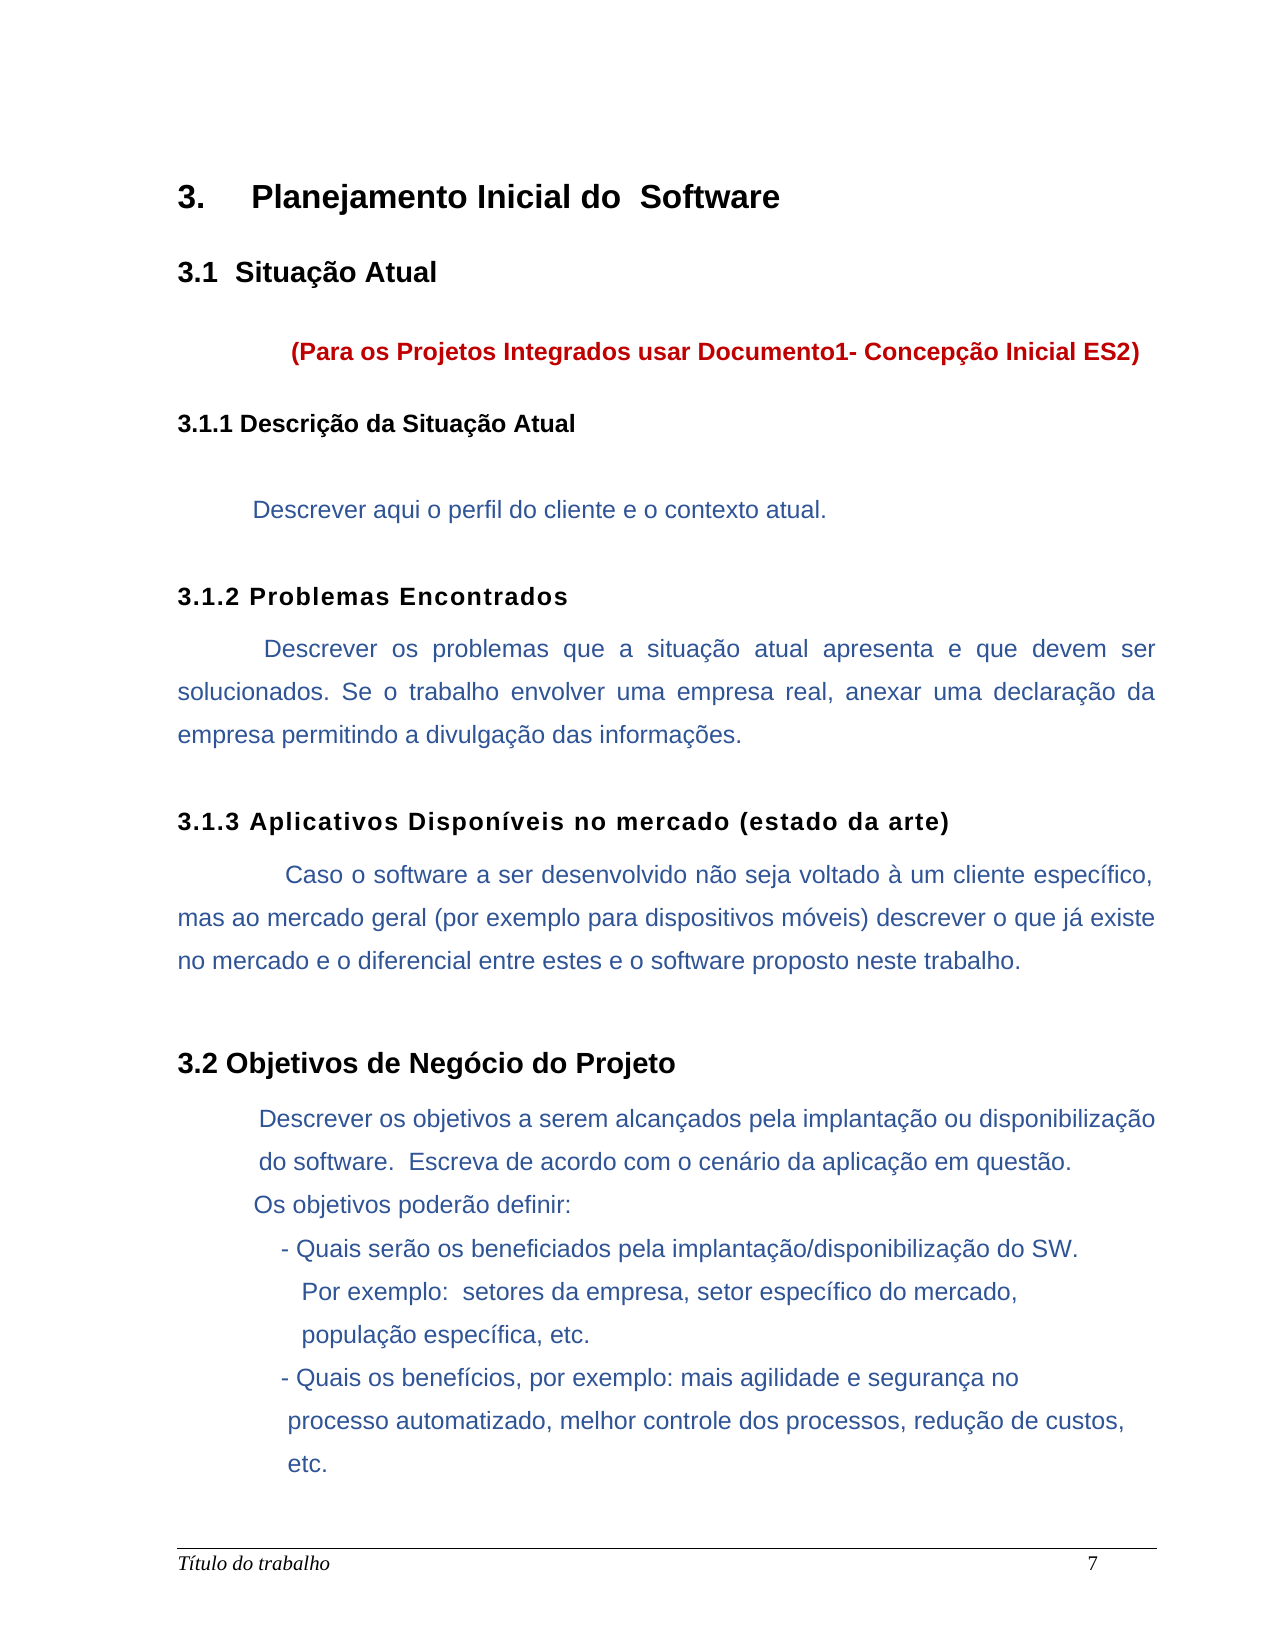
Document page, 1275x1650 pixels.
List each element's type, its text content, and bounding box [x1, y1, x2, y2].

text - Quais os benefícios, por exemplo: mais agilidade e segurança no [177, 1363, 1157, 1392]
text população específica, etc. [177, 1320, 1157, 1348]
subtitle Planejamento Inicial do Software [177, 177, 1157, 216]
text Descrever os problemas que a situação atual apresenta e que devem ser solucionados. Se o trabalho envolver uma empresa real, anexar uma declaração da empresa permitindo a divulgação das informações. [177, 634, 1157, 749]
text etc. [177, 1449, 1157, 1478]
subtitle 3.1.1 Descrição da Situação Atual [177, 409, 1157, 438]
subtitle Situação Atual [177, 255, 1157, 289]
text Descrever aqui o perfil do cliente e o contexto atual. [251, 495, 1157, 524]
text Os objetivos poderão definir: [177, 1190, 1157, 1219]
subtitle 3.1.3 Aplicativos Disponíveis no mercado (estado da arte) [177, 807, 1157, 836]
subtitle (Para os Projetos Integrados usar Documento1- Concepção Inicial ES2) [177, 337, 1157, 366]
text Descrever os objetivos a serem alcançados pela implantação ou disponibilização do software. Escreva de acordo com o cenário da aplicação em questão. [258, 1104, 1157, 1176]
text - Quais serão os beneficiados pela implantação/disponibilização do SW. [177, 1233, 1157, 1262]
text Por exemplo: setores da empresa, setor específico do mercado, [177, 1277, 1157, 1305]
subtitle 3.2 Objetivos de Negócio do Projeto [177, 1047, 1157, 1080]
text processo automatizado, melhor controle dos processos, redução de custos, [177, 1406, 1157, 1435]
subtitle 3.1.2 Problemas Encontrados [177, 581, 1157, 610]
text Caso o software a ser desenvolvido não seja voltado à um cliente específico, mas ao mercado geral (por exemplo para dispositivos móveis) descrever o que já existe no mercado e o diferencial entre estes e o software proposto neste trabalho. [177, 859, 1157, 974]
